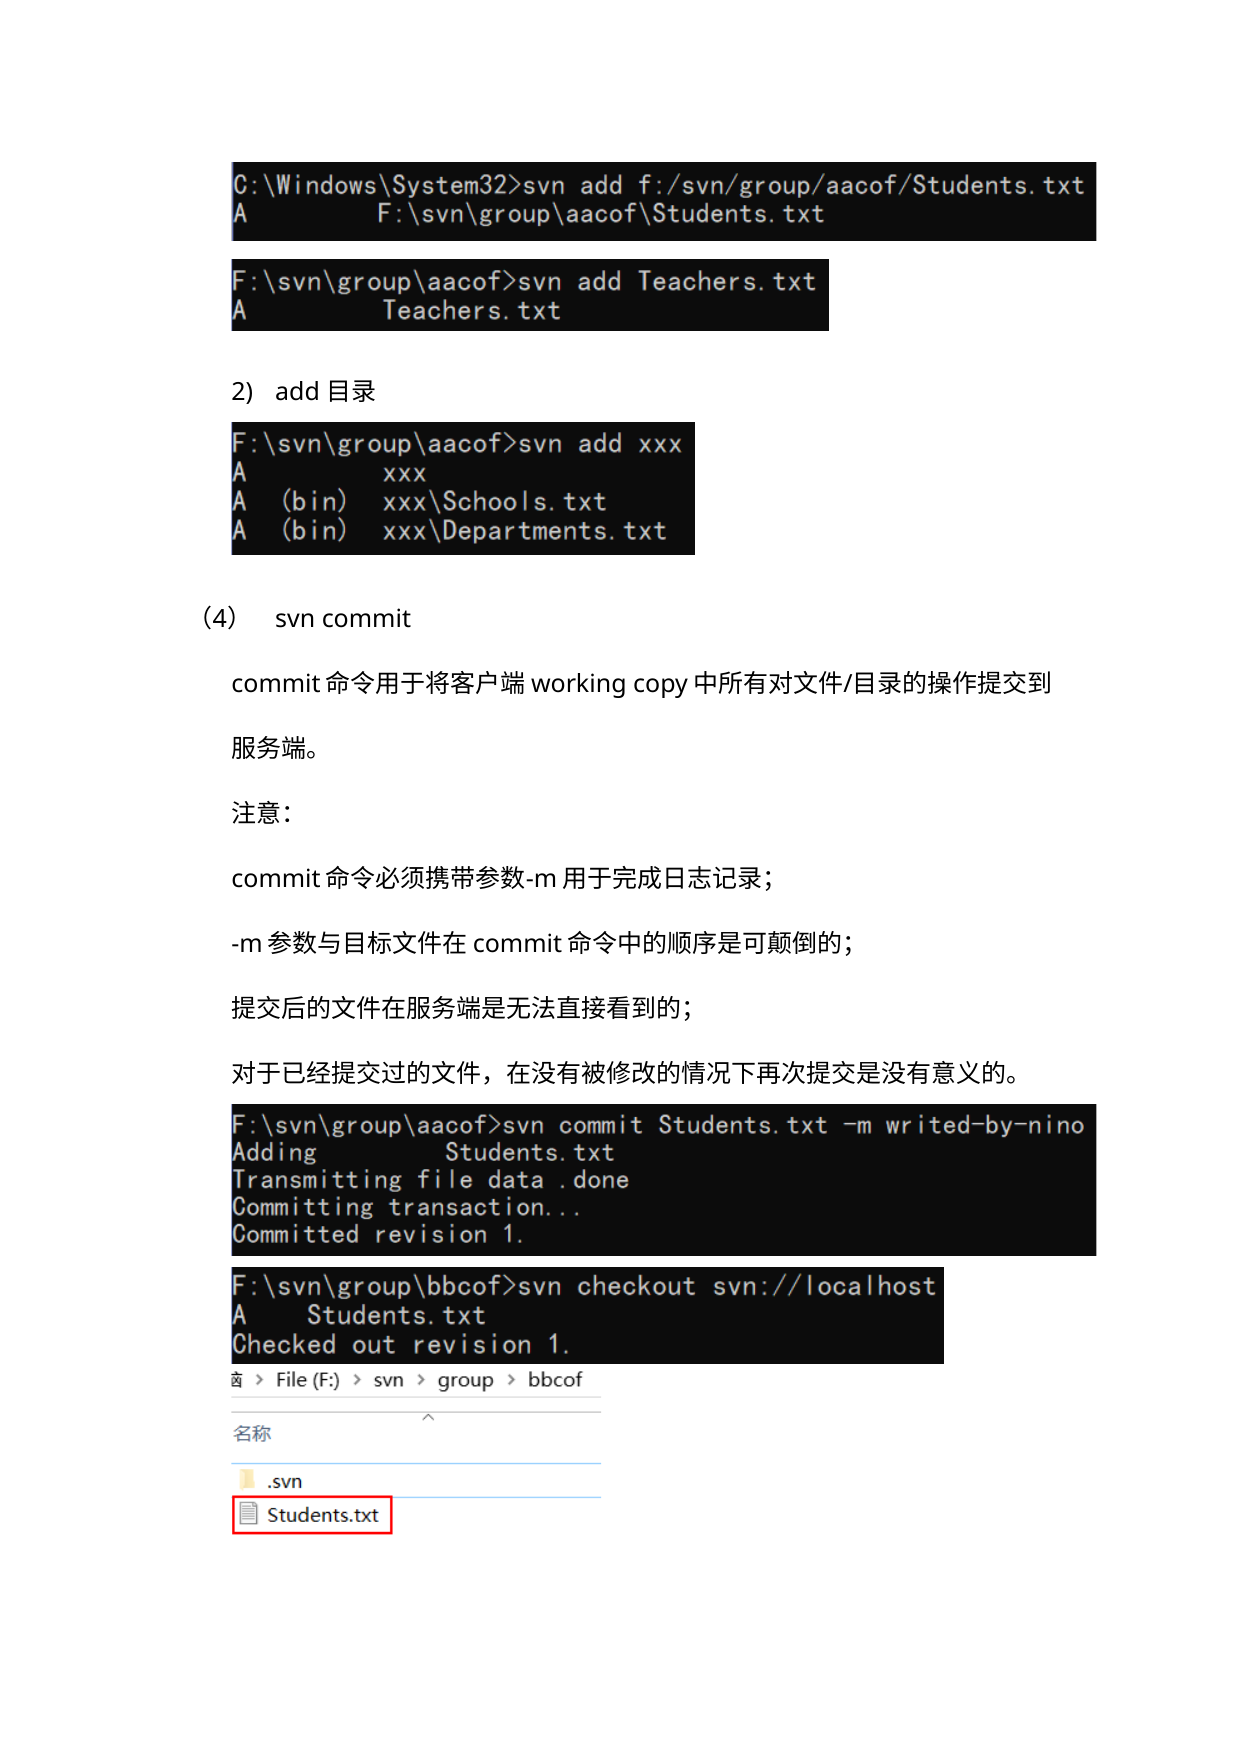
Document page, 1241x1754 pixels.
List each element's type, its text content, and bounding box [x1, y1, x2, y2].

picture [231, 422, 695, 555]
list svn commit [187, 584, 1053, 649]
list commit命令用于将客户端working copy中所有对文件/目录的操作提交到服务端。 [231, 649, 1053, 779]
list 对于已经提交过的文件，在没有被修改的情况下再次提交是没有意义的。 [231, 1039, 1053, 1104]
picture [231, 259, 829, 331]
picture [231, 162, 1097, 241]
picture [231, 1267, 944, 1537]
list add 目录 [231, 357, 1053, 422]
list 注意： [231, 779, 1053, 844]
list -m参数与目标文件在commit命令中的顺序是可颠倒的； [231, 909, 1053, 974]
list commit命令必须携带参数-m用于完成日志记录； [231, 844, 1053, 909]
list 提交后的文件在服务端是无法直接看到的； [231, 974, 1053, 1039]
picture [231, 1104, 1097, 1256]
